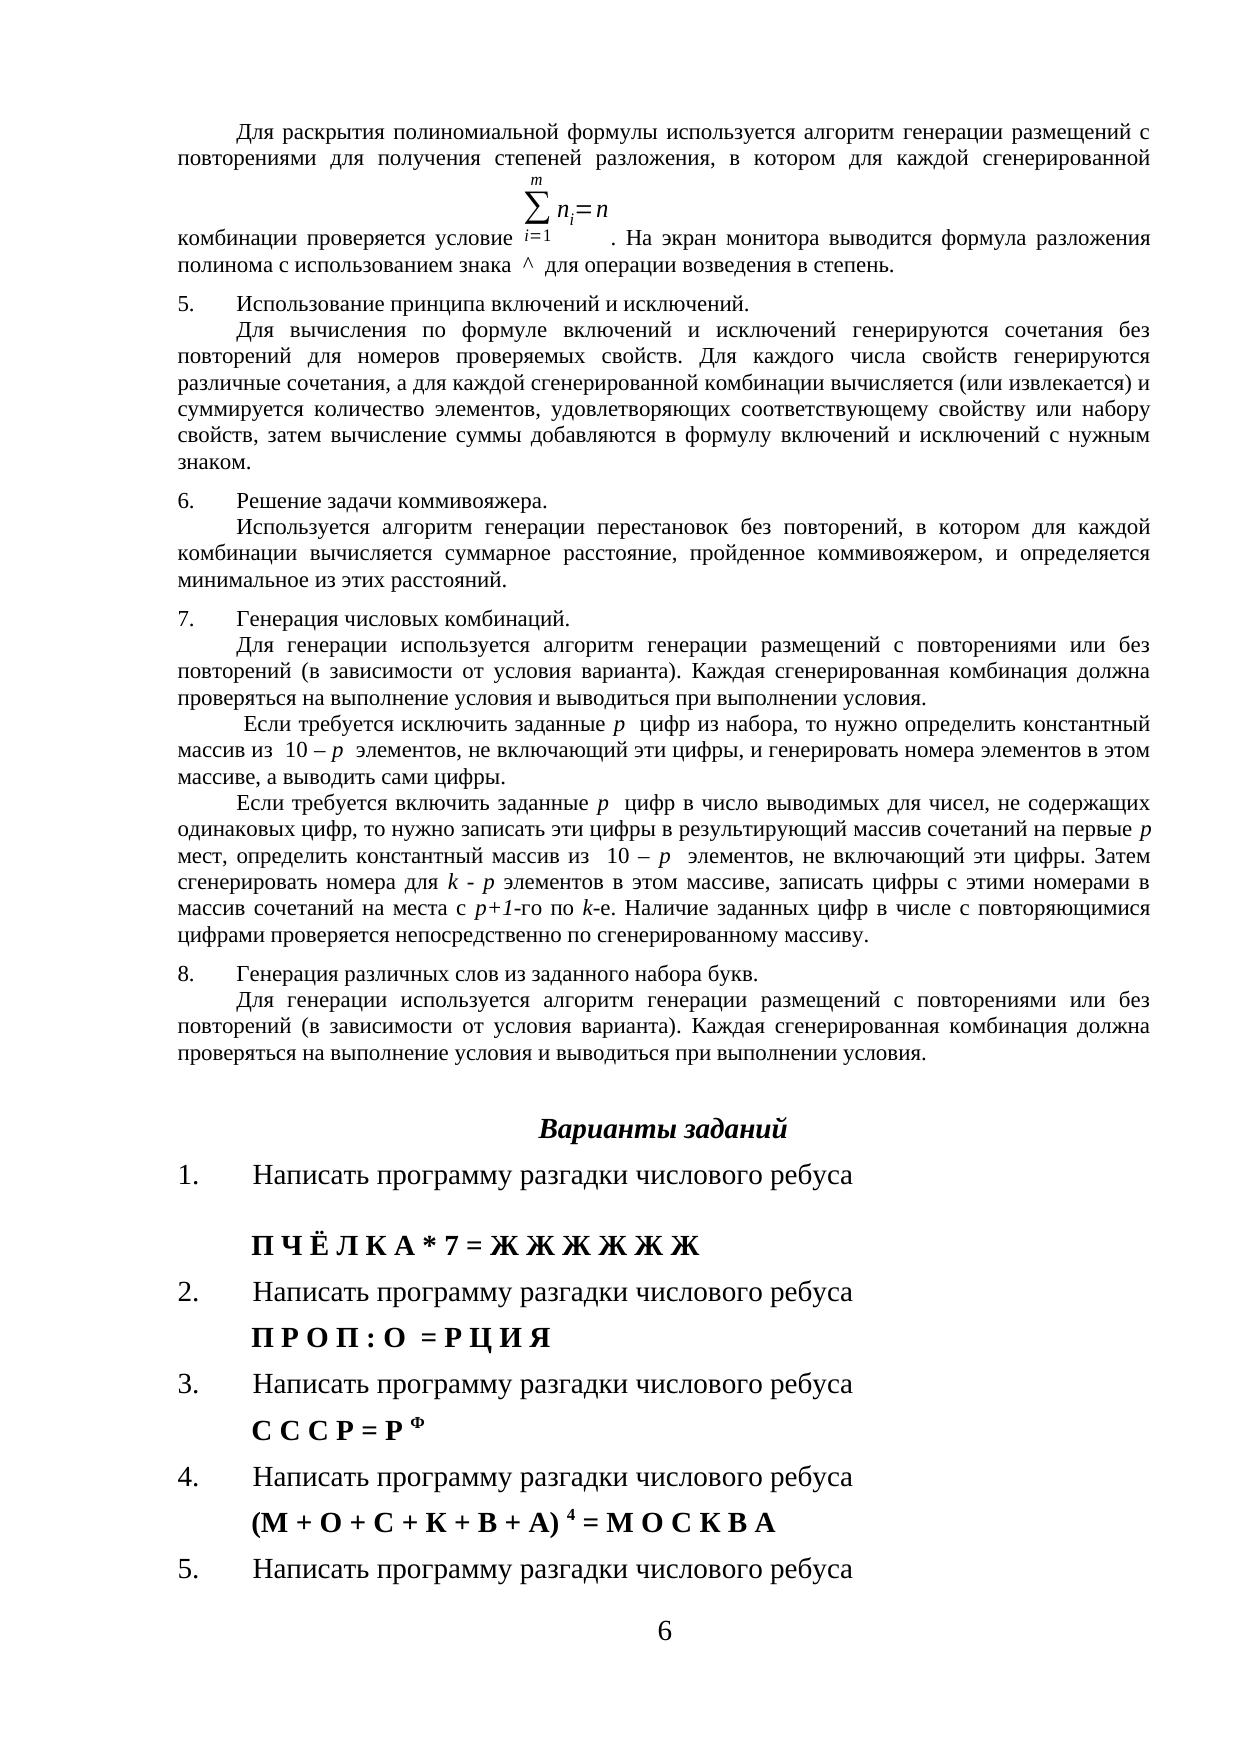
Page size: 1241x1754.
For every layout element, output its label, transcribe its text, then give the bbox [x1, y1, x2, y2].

text Для генерации используется алгоритм генерации размещений с повторениями или без повторений (в зависимости от условия варианта). Каждая сгенерированная комбинация должна проверяться на выполнение условия и выводиться при выполнении условия. [177, 986, 1152, 1065]
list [177, 1459, 1152, 1492]
list Написать программу разгадки числового ребуса [177, 1274, 1152, 1308]
list Решение задачи коммивояжера. [177, 487, 1152, 513]
text Для раскрытия полиномиальной формулы используется алгоритм генерации размещений с повторениями для получения степеней разложения, в котором для каждой сгенерированной комбинации проверяется условие . На экран монитора выводится формула разложения полинома с использованием знака ^ для операции возведения в степень. [177, 118, 1152, 277]
text Для вычисления по формуле включений и исключений генерируются сочетания без повторений для номеров проверяемых свойств. Для каждого числа свойств генерируются различные сочетания, а для каждой сгенерированной комбинации вычисляется (или извлекается) и суммируется количество элементов, удовлетворяющих соответствующему свойству или набору свойств, затем вычисление суммы добавляются в формулу включений и исключений с нужным знаком. [177, 316, 1152, 474]
text Для генерации используется алгоритм генерации размещений с повторениями или без повторений (в зависимости от условия варианта). Каждая сгенерированная комбинация должна проверяться на выполнение условия и выводиться при выполнении условия. [177, 631, 1152, 710]
list Использование принципа включений и исключений. [177, 290, 1152, 316]
text Если требуется включить заданные p цифр в число выводимых для чисел, не содержащих одинаковых цифр, то нужно записать эти цифры в результирующий массив сочетаний на первые p мест, определить константный массив из 10 – p элементов, не включающий эти цифры. Затем сгенерировать номера для k - p элементов в этом массиве, записать цифры с этими номерами в массив сочетаний на места с p+1-го по k-е. Наличие заданных цифр в числе с повторяющимися цифрами проверяется непосредственно по сгенерированному массиву. [177, 789, 1152, 947]
text П Р О П : О = Р Ц И Я [251, 1321, 1152, 1354]
text С С С Р = Р Ф [251, 1413, 1152, 1446]
text П Ч Ё Л К А * 7 = Ж Ж Ж Ж Ж Ж [251, 1203, 1152, 1262]
text Используется алгоритм генерации перестановок без повторений, в котором для каждой комбинации вычисляется суммарное расстояние, пройденное коммивояжером, и определяется минимальное из этих расстояний. [177, 513, 1152, 592]
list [177, 1367, 1152, 1400]
list Генерация различных слов из заданного набора букв. [177, 960, 1152, 986]
text Если требуется исключить заданные p цифр из набора, то нужно определить константный массив из 10 – p элементов, не включающий эти цифры, и генерировать номера элементов в этом массиве, а выводить сами цифры. [177, 710, 1152, 789]
text Варианты заданий [177, 1111, 1152, 1145]
list Написать программу разгадки числового ребуса [177, 1157, 1152, 1191]
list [177, 1551, 1152, 1584]
text (М + О + С + К + В + А) 4 = М О С К В А [251, 1505, 1152, 1538]
list Генерация числовых комбинаций. [177, 604, 1152, 631]
